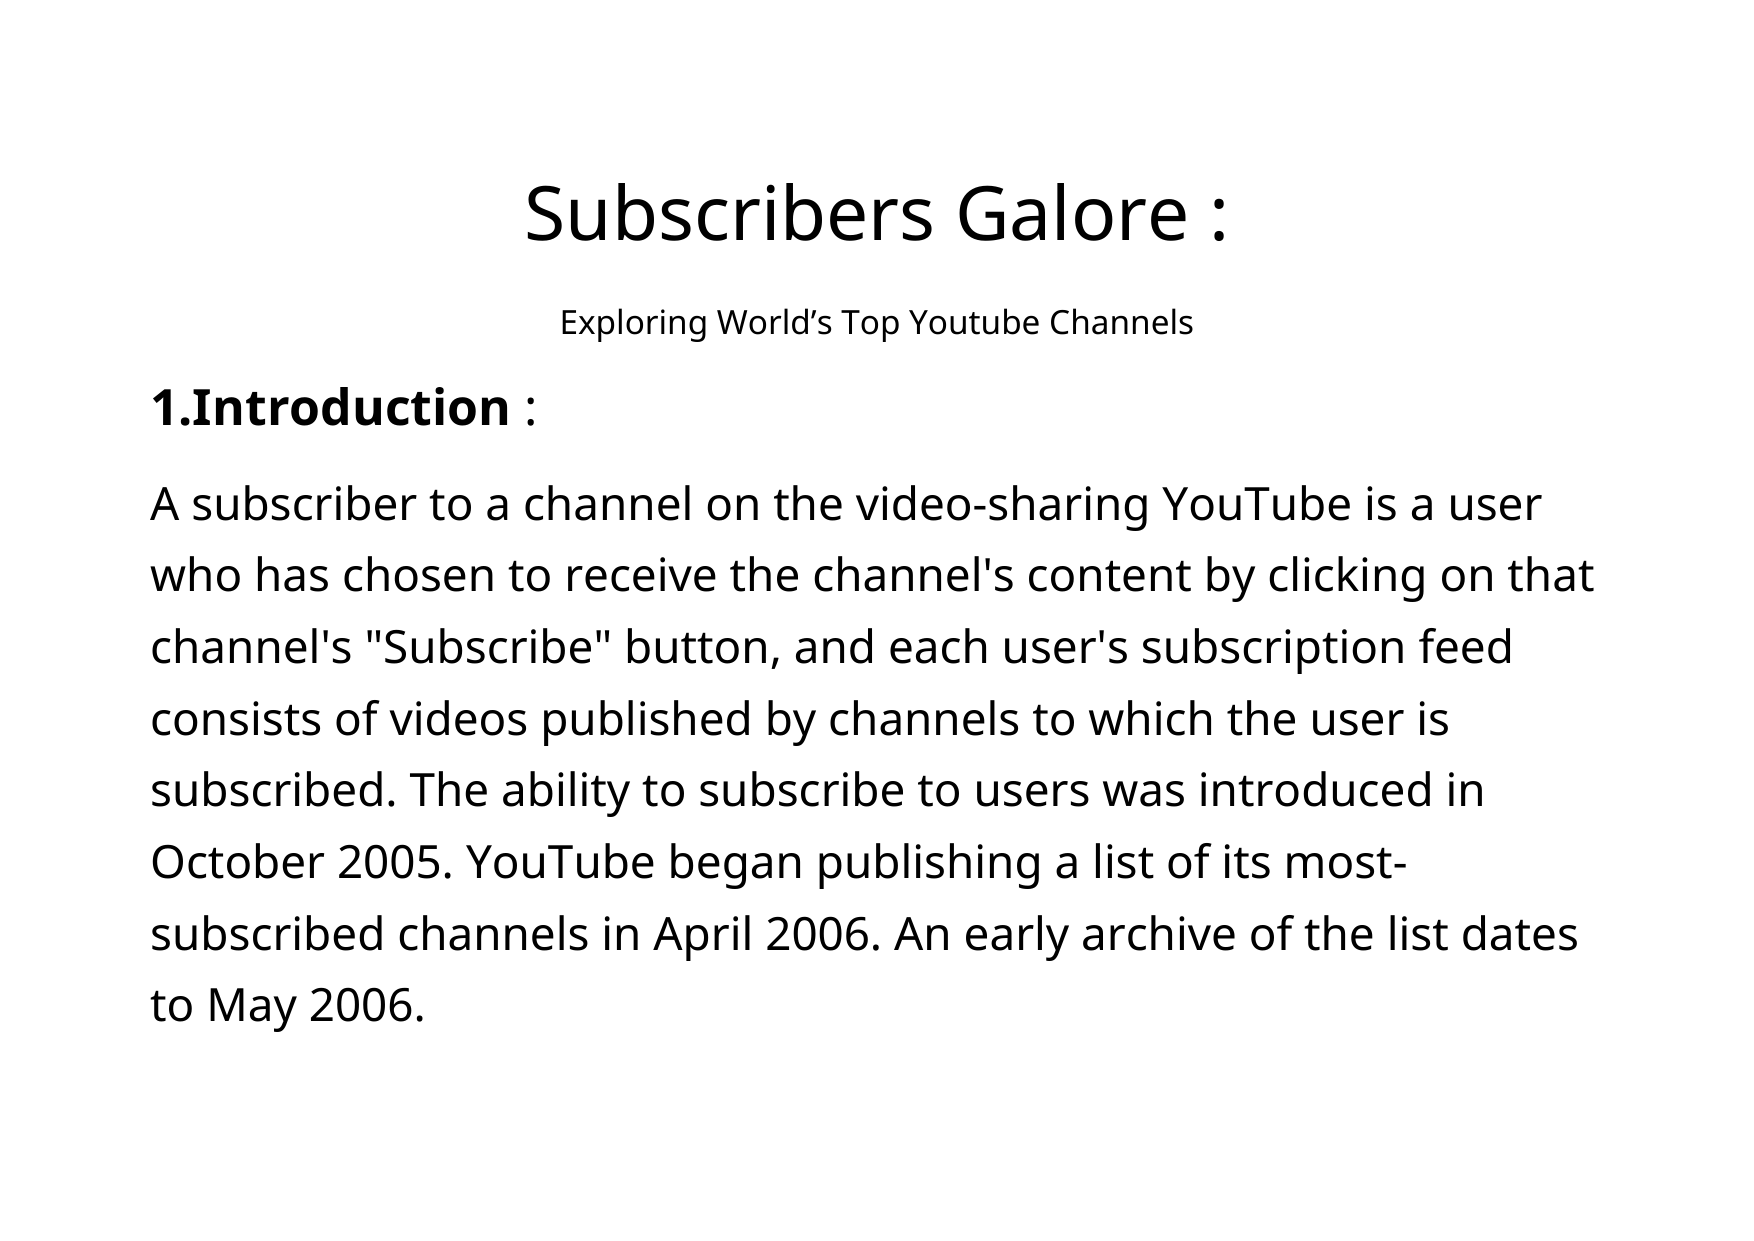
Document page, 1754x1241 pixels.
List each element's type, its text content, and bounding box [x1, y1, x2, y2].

text Exploring World’s Top Youtube Channels [150, 299, 1604, 344]
text A subscriber to a channel on the video-sharing YouTube is a user who has chosen to receive the channel's content by clicking on that channel's "Subscribe" button, and each user's subscription feed consists of videos published by channels to which the user is subscribed. The ability to subscribe to users was introduced in October 2005. YouTube began publishing a list of its most- subscribed channels in April 2006. An early archive of the list dates to May 2006. [150, 471, 1604, 1035]
text 1.Introduction : [150, 372, 1604, 440]
text Subscribers Galore : [150, 160, 1604, 263]
